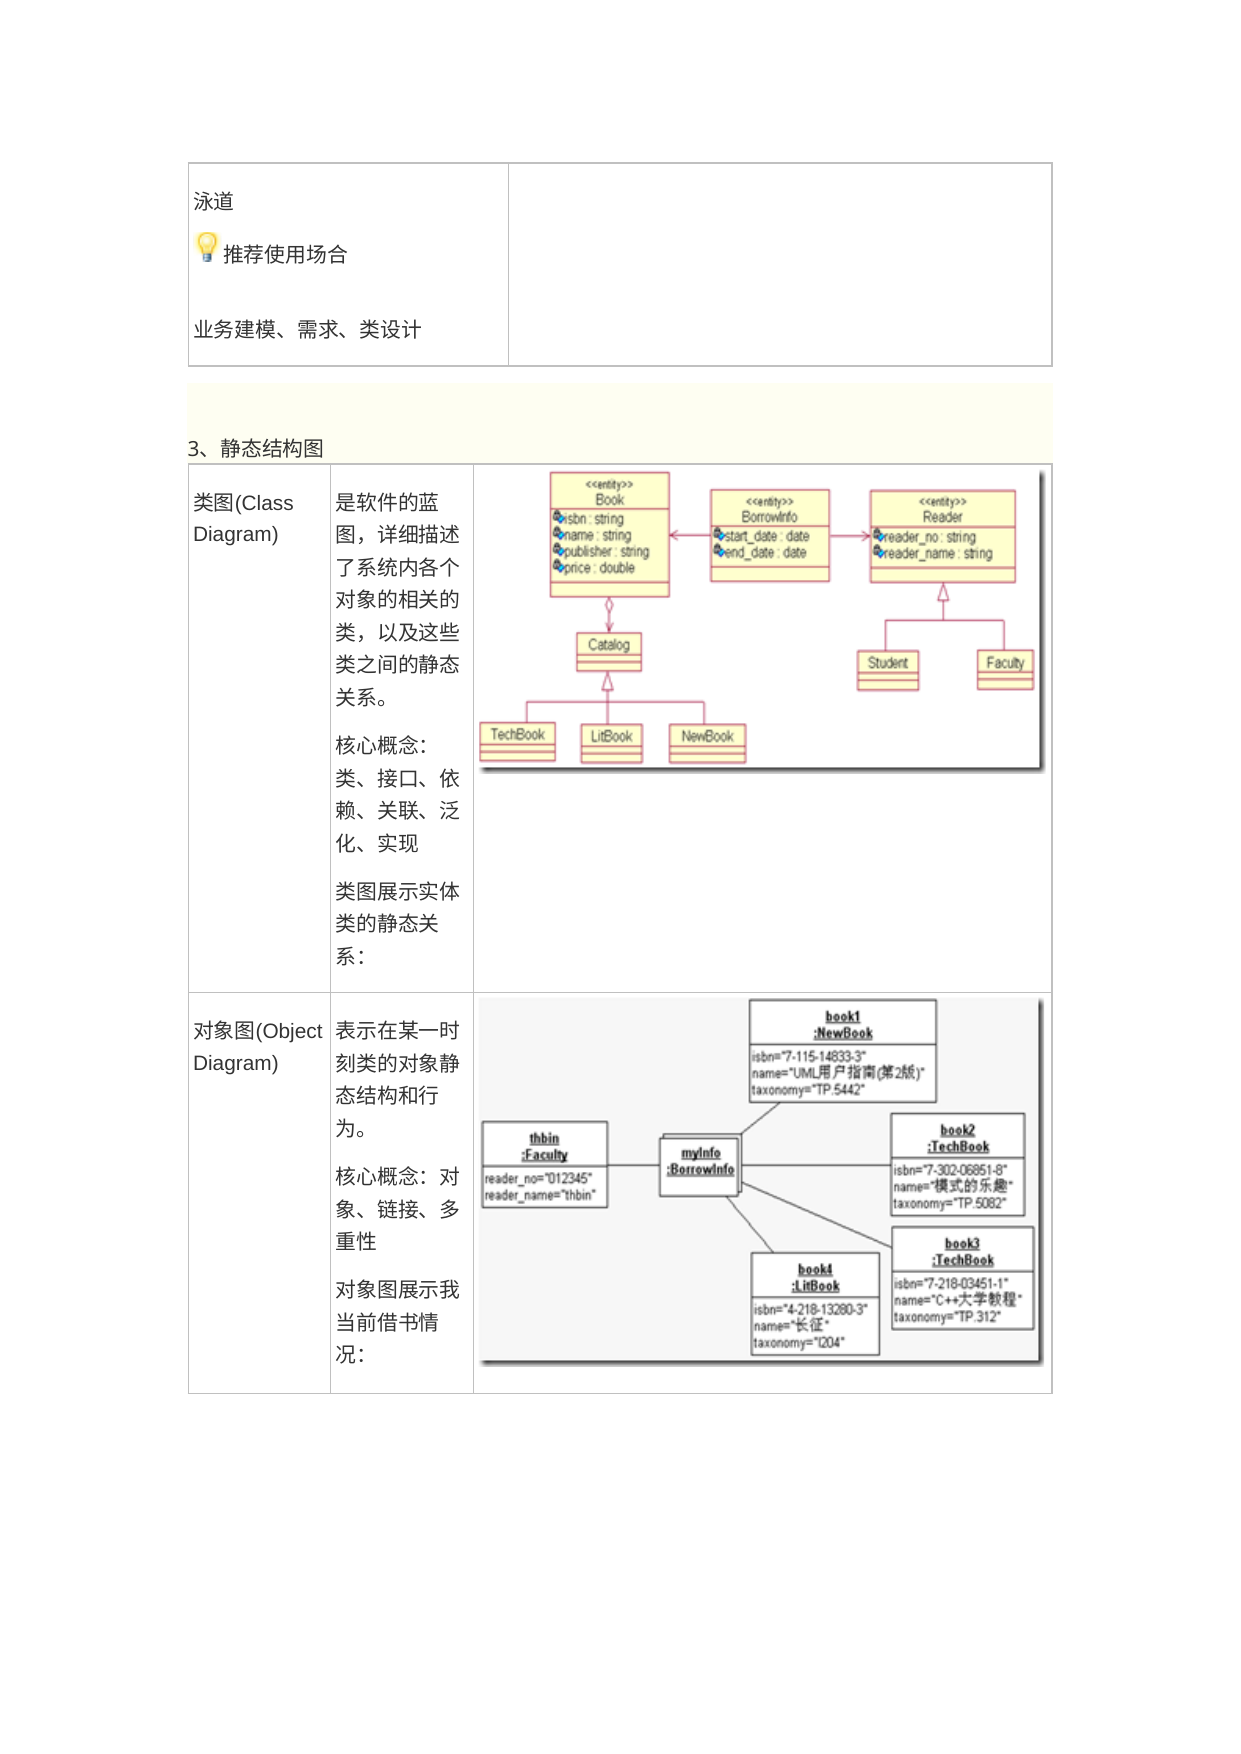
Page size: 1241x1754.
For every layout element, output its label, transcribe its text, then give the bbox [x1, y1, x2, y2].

table_header [509, 164, 1051, 365]
table_cell [474, 993, 1051, 1393]
text 3、静态结构图 [187, 431, 1053, 463]
picture [478, 997, 1045, 1367]
picture [192, 232, 223, 262]
table_header [474, 465, 1051, 992]
picture [478, 469, 1046, 774]
table_header 是软件的蓝图，详细描述了系统内各个对象的相关的类，以及这些类之间的静态关系。 核心概念：类、接口、依赖、关联、泛化、实现 类图展示实体类的静态关系： [331, 465, 473, 992]
table_cell 表示在某一时刻类的对象静态结构和行为。 核心概念：对象、链接、多重性 对象图展示我当前借书情况： [331, 993, 473, 1393]
table_cell 对象图(Object Diagram) [189, 993, 330, 1393]
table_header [189, 164, 508, 365]
table_header 类图(Class Diagram) [189, 465, 330, 992]
